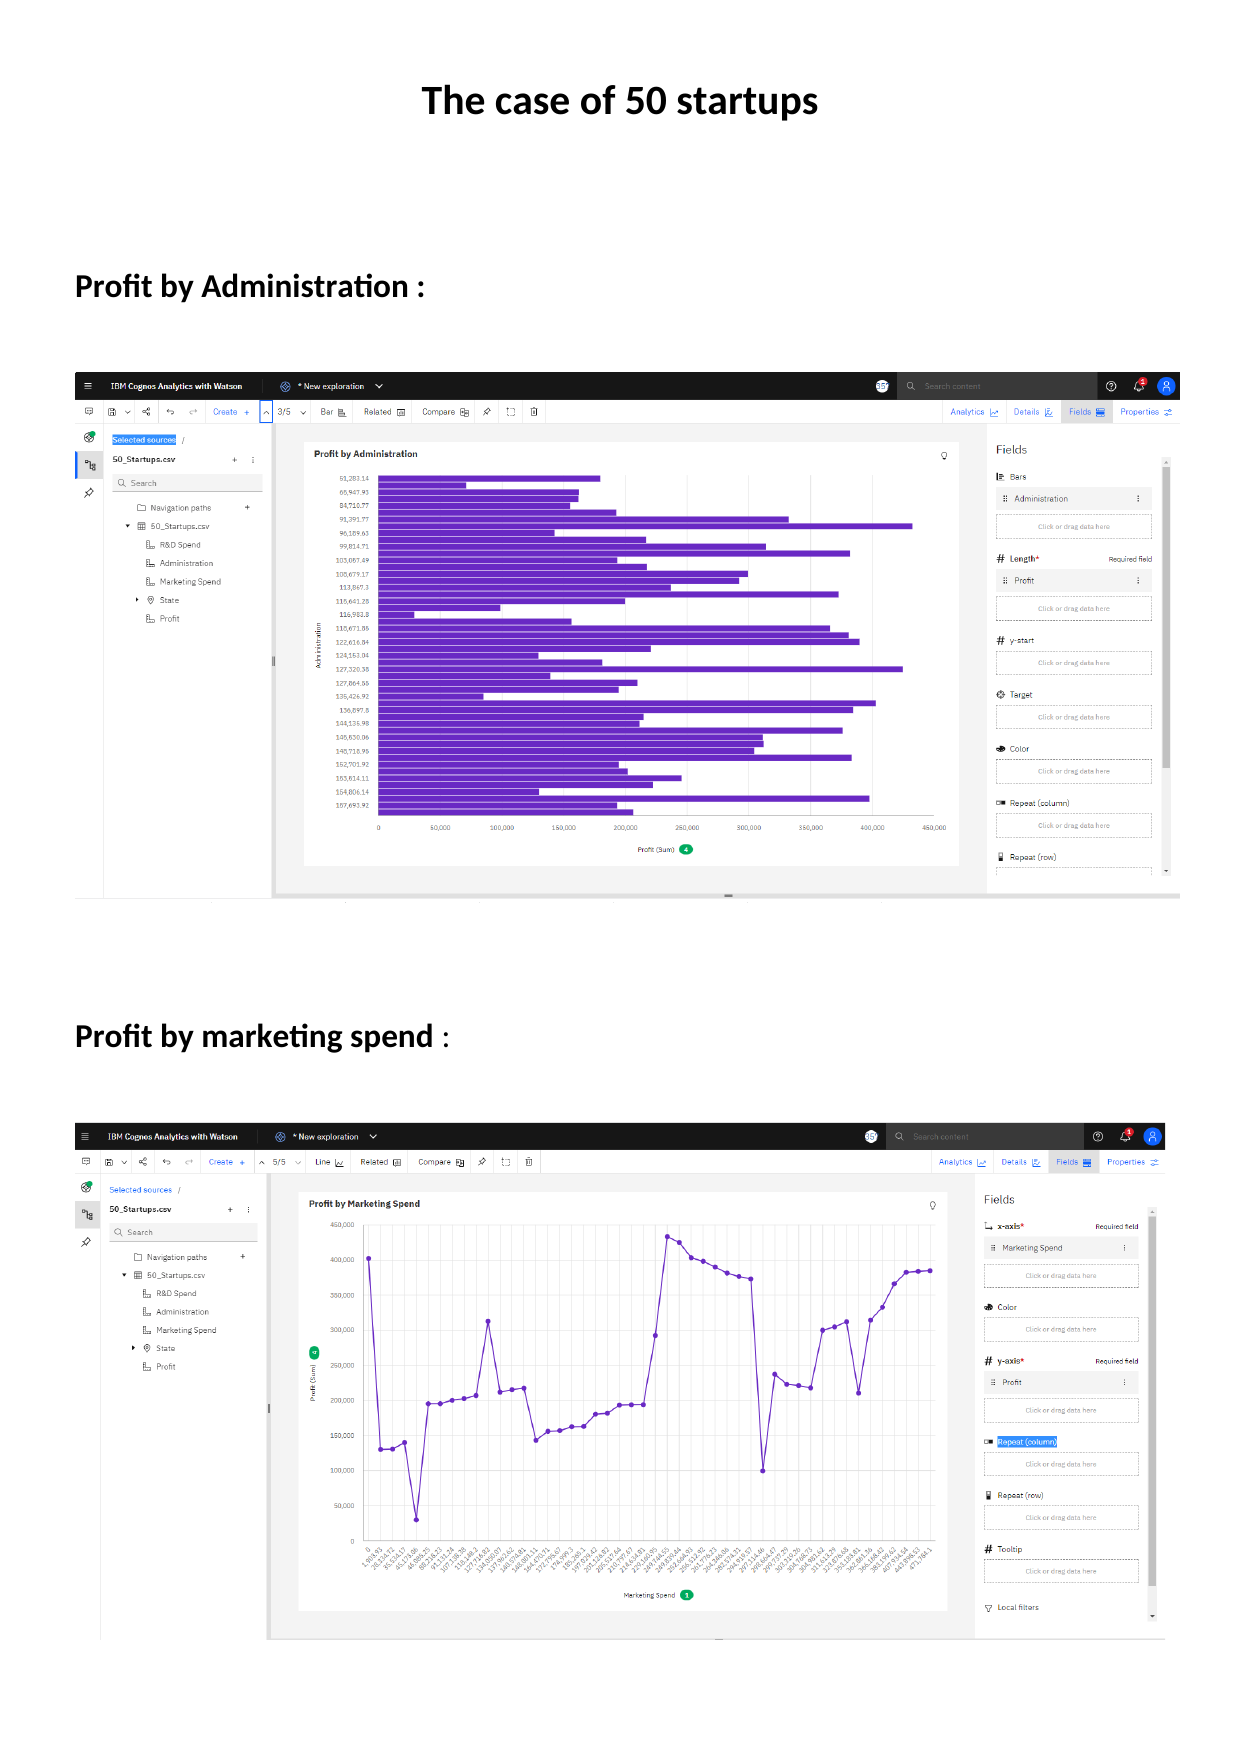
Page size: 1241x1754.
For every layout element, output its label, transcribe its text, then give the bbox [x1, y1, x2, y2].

picture [75, 1122, 1166, 1640]
picture [75, 372, 1180, 903]
text Profit by Administration : [75, 265, 1165, 306]
text Profit by marketing spend : [75, 1015, 1165, 1056]
